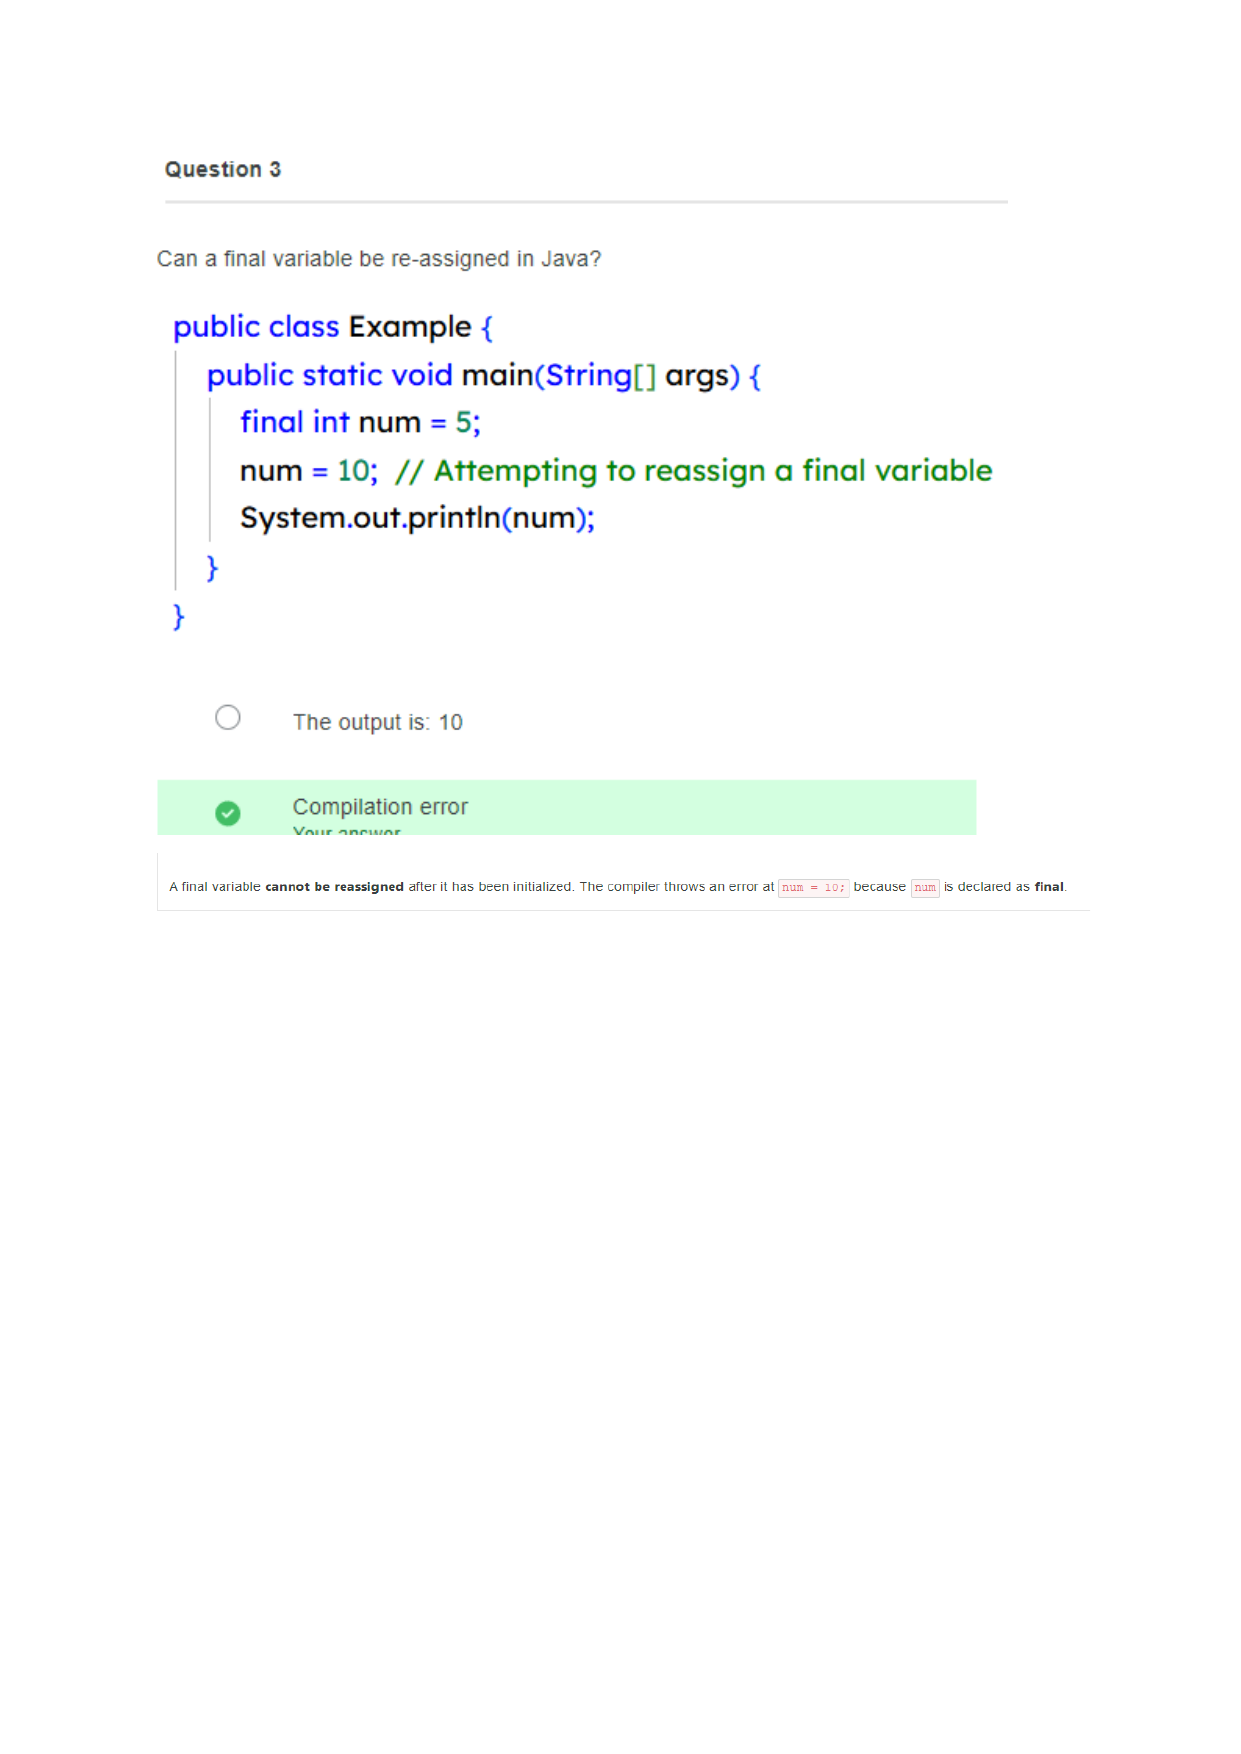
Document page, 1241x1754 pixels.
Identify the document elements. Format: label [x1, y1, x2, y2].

picture [150, 150, 1008, 835]
picture [150, 853, 1091, 917]
